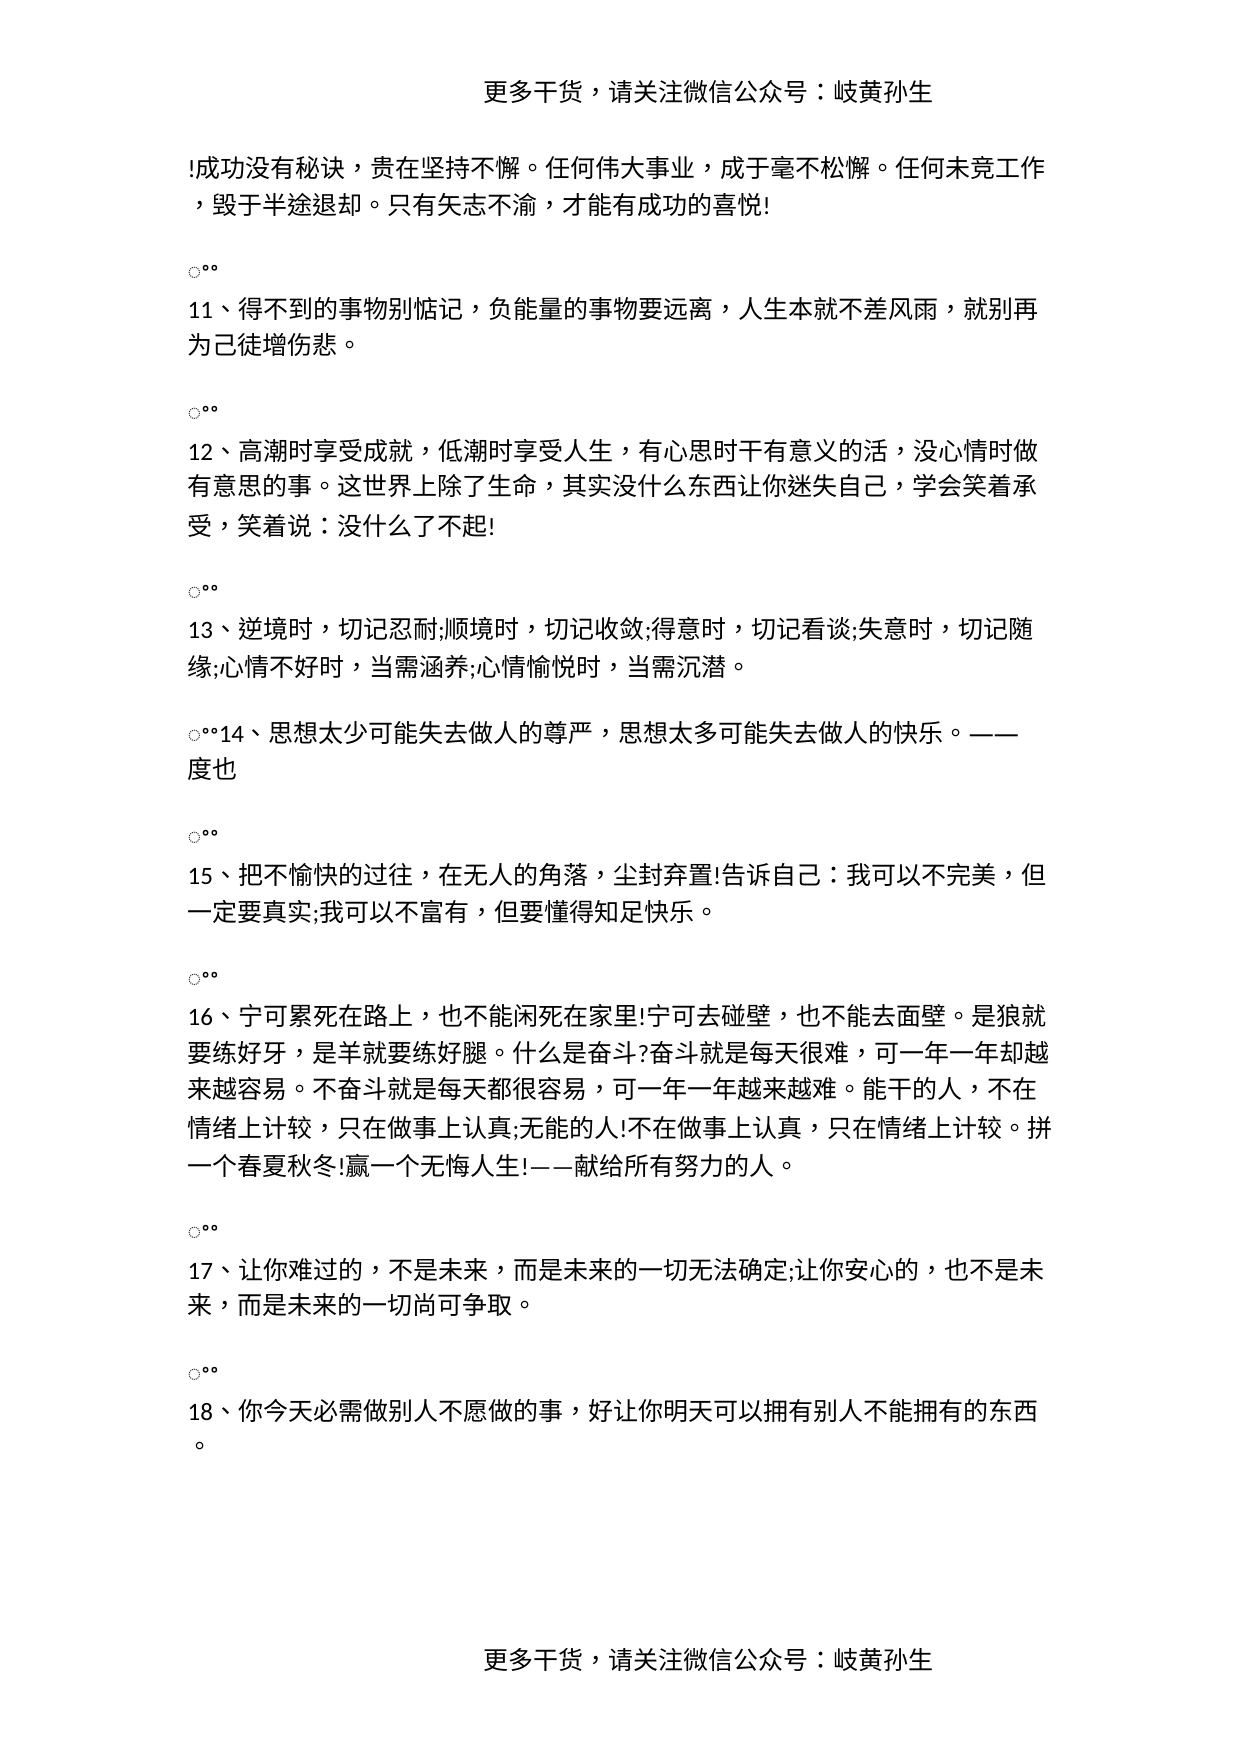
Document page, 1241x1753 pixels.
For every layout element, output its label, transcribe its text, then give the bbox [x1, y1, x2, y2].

text 要练好牙，是羊就要练好腿。什么是奋斗?奋斗就是每天很难，可一年一年却越 [187, 1038, 1230, 1069]
text 来，而是未来的一切尚可争取。 [187, 1293, 1230, 1319]
text 有意思的事。这世界上除了生命，其实没什么东西让你迷失自己，学会笑着承 [187, 474, 1230, 501]
text ꢀꢀ [187, 258, 1230, 284]
text 一个春夏秋冬!赢一个无悔人生!——献给所有努力的人。 [187, 1150, 1230, 1181]
text 受，笑着说：没什么了不起! [187, 510, 1230, 541]
text 18、你今天必需做别人不愿做的事，好让你明天可以拥有别人不能拥有的东西 [187, 1395, 1230, 1427]
text ꢀꢀ [187, 578, 1230, 604]
text ，毁于半途退却。只有矢志不渝，才能有成功的喜悦! [187, 189, 1230, 221]
text 17、让你难过的，不是未来，而是未来的一切无法确定;让你安心的，也不是未 [187, 1254, 1230, 1285]
text 13、逆境时，切记忍耐;顺境时，切记收敛;得意时，切记看谈;失意时，切记随 [187, 614, 1230, 645]
text 来越容易。不奋斗就是每天都很容易，可一年一年越来越难。能干的人，不在 [187, 1077, 1230, 1103]
text ꢀꢀ [187, 1219, 1230, 1245]
text 。 [187, 1435, 1230, 1461]
text 一定要真实;我可以不富有，但要懂得知足快乐。 [187, 896, 1230, 928]
text ꢀꢀ14、思想太少可能失去做人的尊严，思想太多可能失去做人的快乐。—— [187, 718, 1230, 749]
text ꢀꢀ [187, 965, 1230, 991]
text ꢀꢀ [187, 400, 1230, 426]
text 情绪上计较，只在做事上认真;无能的人!不在做事上认真，只在情绪上计较。拼 [187, 1112, 1230, 1144]
text 为己徒增伤悲。 [187, 333, 1230, 359]
text ꢀꢀ [187, 824, 1230, 850]
text 度也 [187, 757, 1230, 783]
text 16、宁可累死在路上，也不能闲死在家里!宁可去碰壁，也不能去面壁。是狼就 [187, 1000, 1230, 1032]
text 15、把不愉快的过往，在无人的角落，尘封弃置!告诉自己：我可以不完美，但 [187, 859, 1230, 891]
text !成功没有秘诀，贵在坚持不懈。任何伟大事业，成于毫不松懈。任何未竞工作 [187, 152, 1230, 184]
text 11、得不到的事物别惦记，负能量的事物要远离，人生本就不差风雨，就别再 [187, 293, 1230, 325]
text 缘;心情不好时，当需涵养;心情愉悦时，当需沉潜。 [187, 651, 1230, 683]
text ꢀꢀ [187, 1360, 1230, 1386]
text 12、高潮时享受成就，低潮时享受人生，有心思时干有意义的活，没心情时做 [187, 435, 1230, 466]
